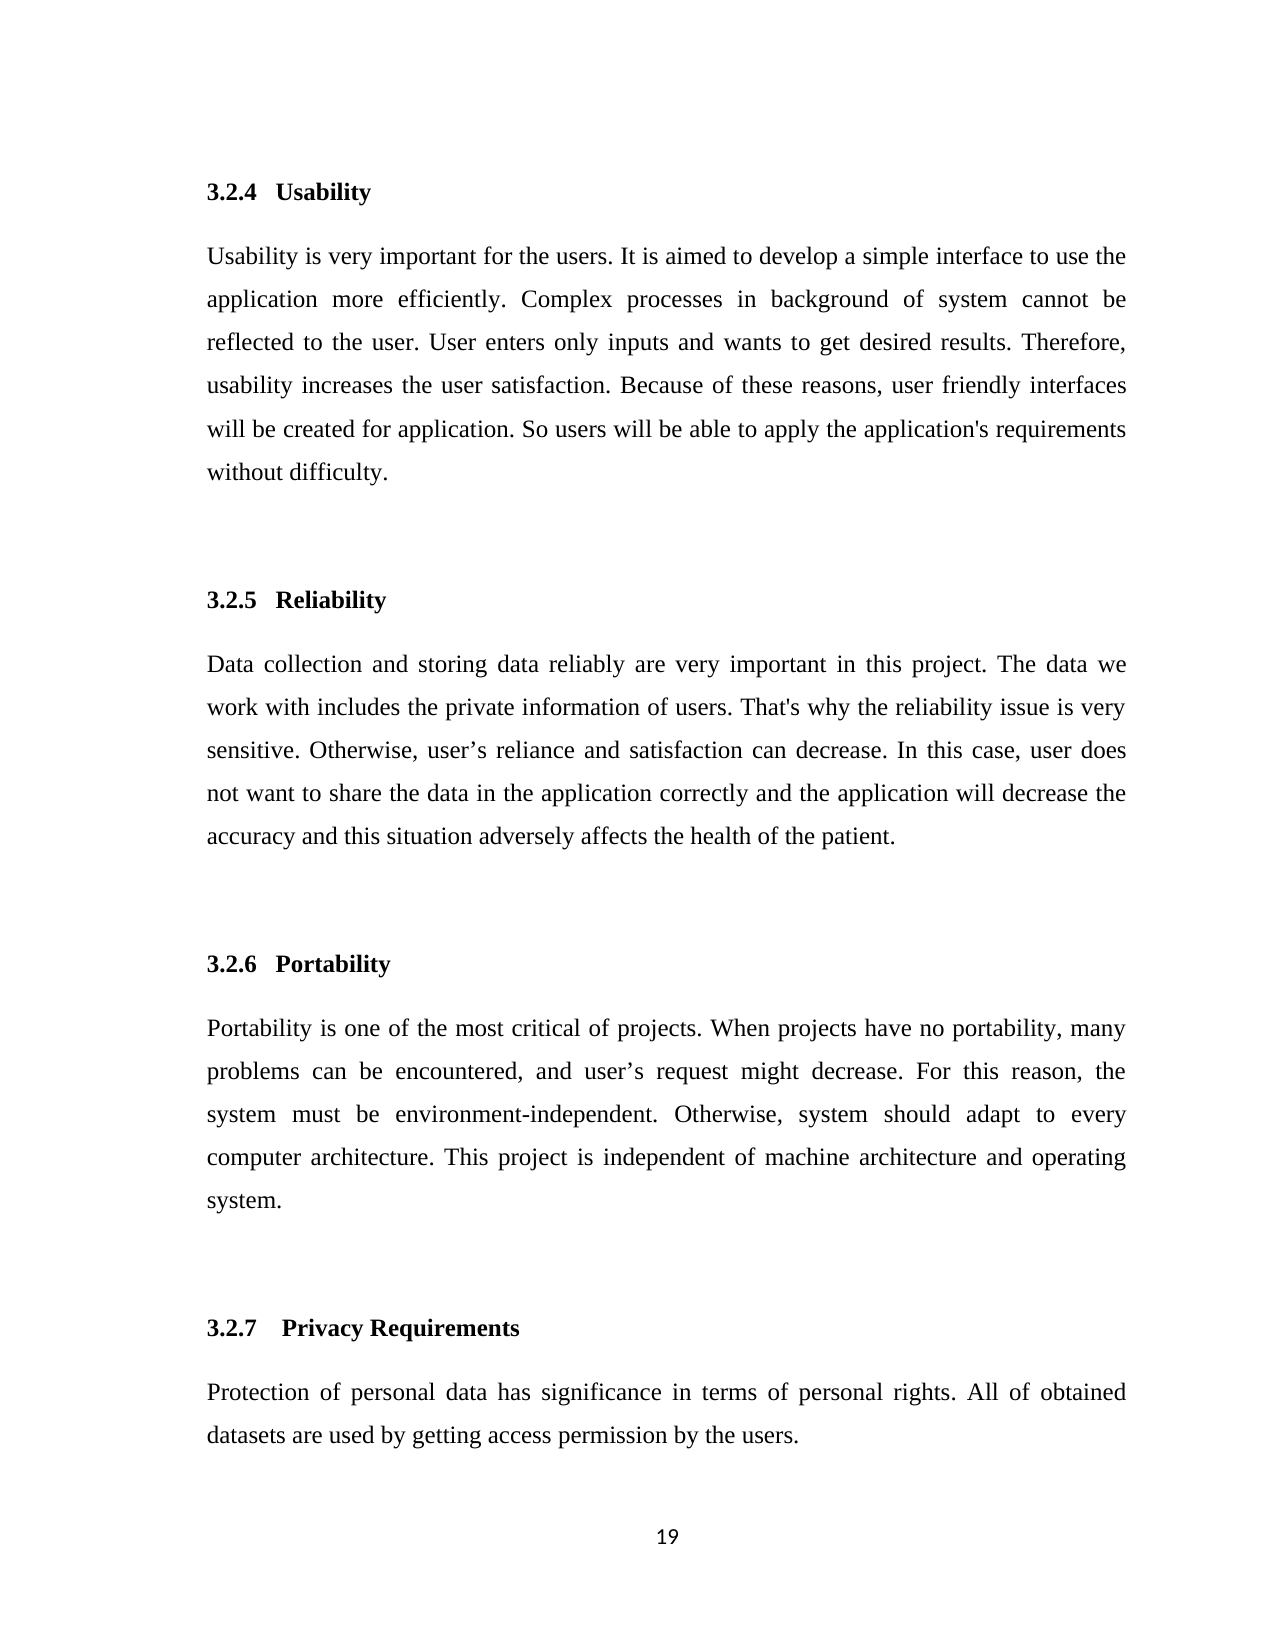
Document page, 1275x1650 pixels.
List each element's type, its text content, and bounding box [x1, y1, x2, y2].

text 3.2.7 Privacy Requirements [207, 1313, 1127, 1342]
text Portability is one of the most critical of projects. When projects have no portability, many problems can be encountered, and user’s request might decrease. For this reason, the system must be environment-independent. Otherwise, system should adapt to every computer architecture. This project is independent of machine architecture and operating system. [207, 1013, 1127, 1214]
text 3.2.4 Usability [207, 177, 1127, 206]
text Usability is very important for the users. It is aimed to develop a simple interface to use the application more efficiently. Complex processes in background of system cannot be reflected to the user. User enters only inputs and wants to get desired results. Therefore, usability increases the user satisfaction. Because of these reasons, user friendly interfaces will be created for application. So users will be able to apply the application's requirements without difficulty. [207, 241, 1127, 486]
text Protection of personal data has significance in terms of personal rights. All of obtained datasets are used by getting access permission by the users. [207, 1377, 1127, 1449]
text 3.2.5 Reliability [207, 585, 1127, 613]
text Data collection and storing data reliably are very important in this project. The data we work with includes the private information of users. That's why the reliability issue is very sensitive. Otherwise, user’s reliance and satisfaction can decrease. In this case, user does not want to share the data in the application correctly and the application will decrease the accuracy and this situation adversely affects the health of the patient. [207, 649, 1127, 850]
text 3.2.6 Portability [207, 949, 1127, 978]
